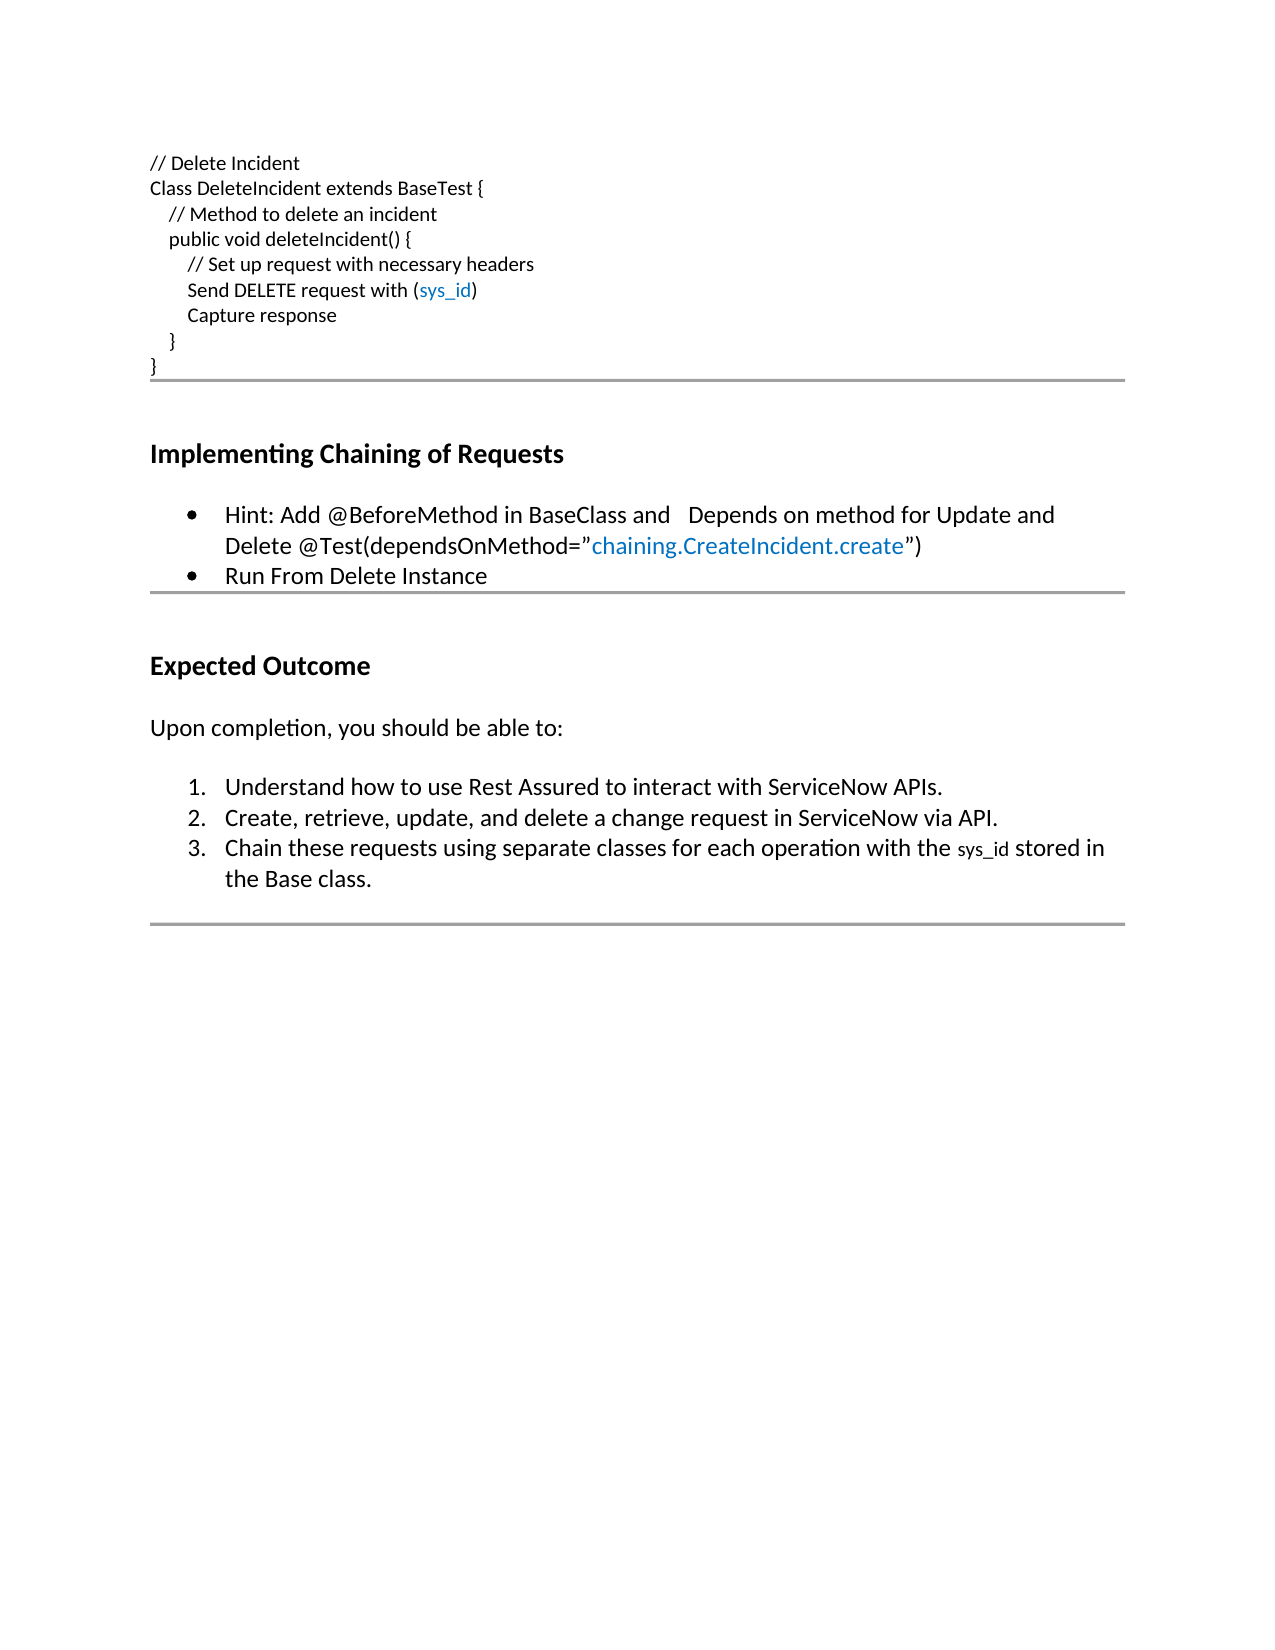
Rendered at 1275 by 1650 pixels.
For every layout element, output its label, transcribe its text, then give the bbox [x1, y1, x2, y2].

text Upon completion, you should be able to: [150, 712, 1125, 742]
list Create, retrieve, update, and delete a change request in ServiceNow via API. [187, 802, 1125, 832]
text Class DeleteIncident extends BaseTest { [150, 175, 1125, 201]
text // Method to delete an incident [150, 201, 1125, 226]
list Run From Delete Instance [187, 561, 1125, 591]
text Capture response [150, 302, 1125, 328]
list Understand how to use Rest Assured to interact with ServiceNow APIs. [187, 771, 1125, 802]
text Send DELETE request with (sys_id) [150, 277, 1125, 302]
text } [150, 353, 1125, 378]
text Expected Outcome [150, 648, 1125, 683]
list Chain these requests using separate classes for each operation with the sys_id stored in the Base class. [187, 832, 1125, 893]
text public void deleteIncident() { [150, 226, 1125, 252]
text } [150, 328, 1125, 353]
text // Delete Incident [150, 150, 1125, 175]
text // Set up request with necessary headers [150, 252, 1125, 277]
list Hint: Add @BeforeMethod in BaseClass and Depends on method for Update and Delete @Test(dependsOnMethod=”chaining.CreateIncident.create”) [187, 499, 1125, 561]
text Implementing Chaining of Requests [150, 436, 1125, 470]
